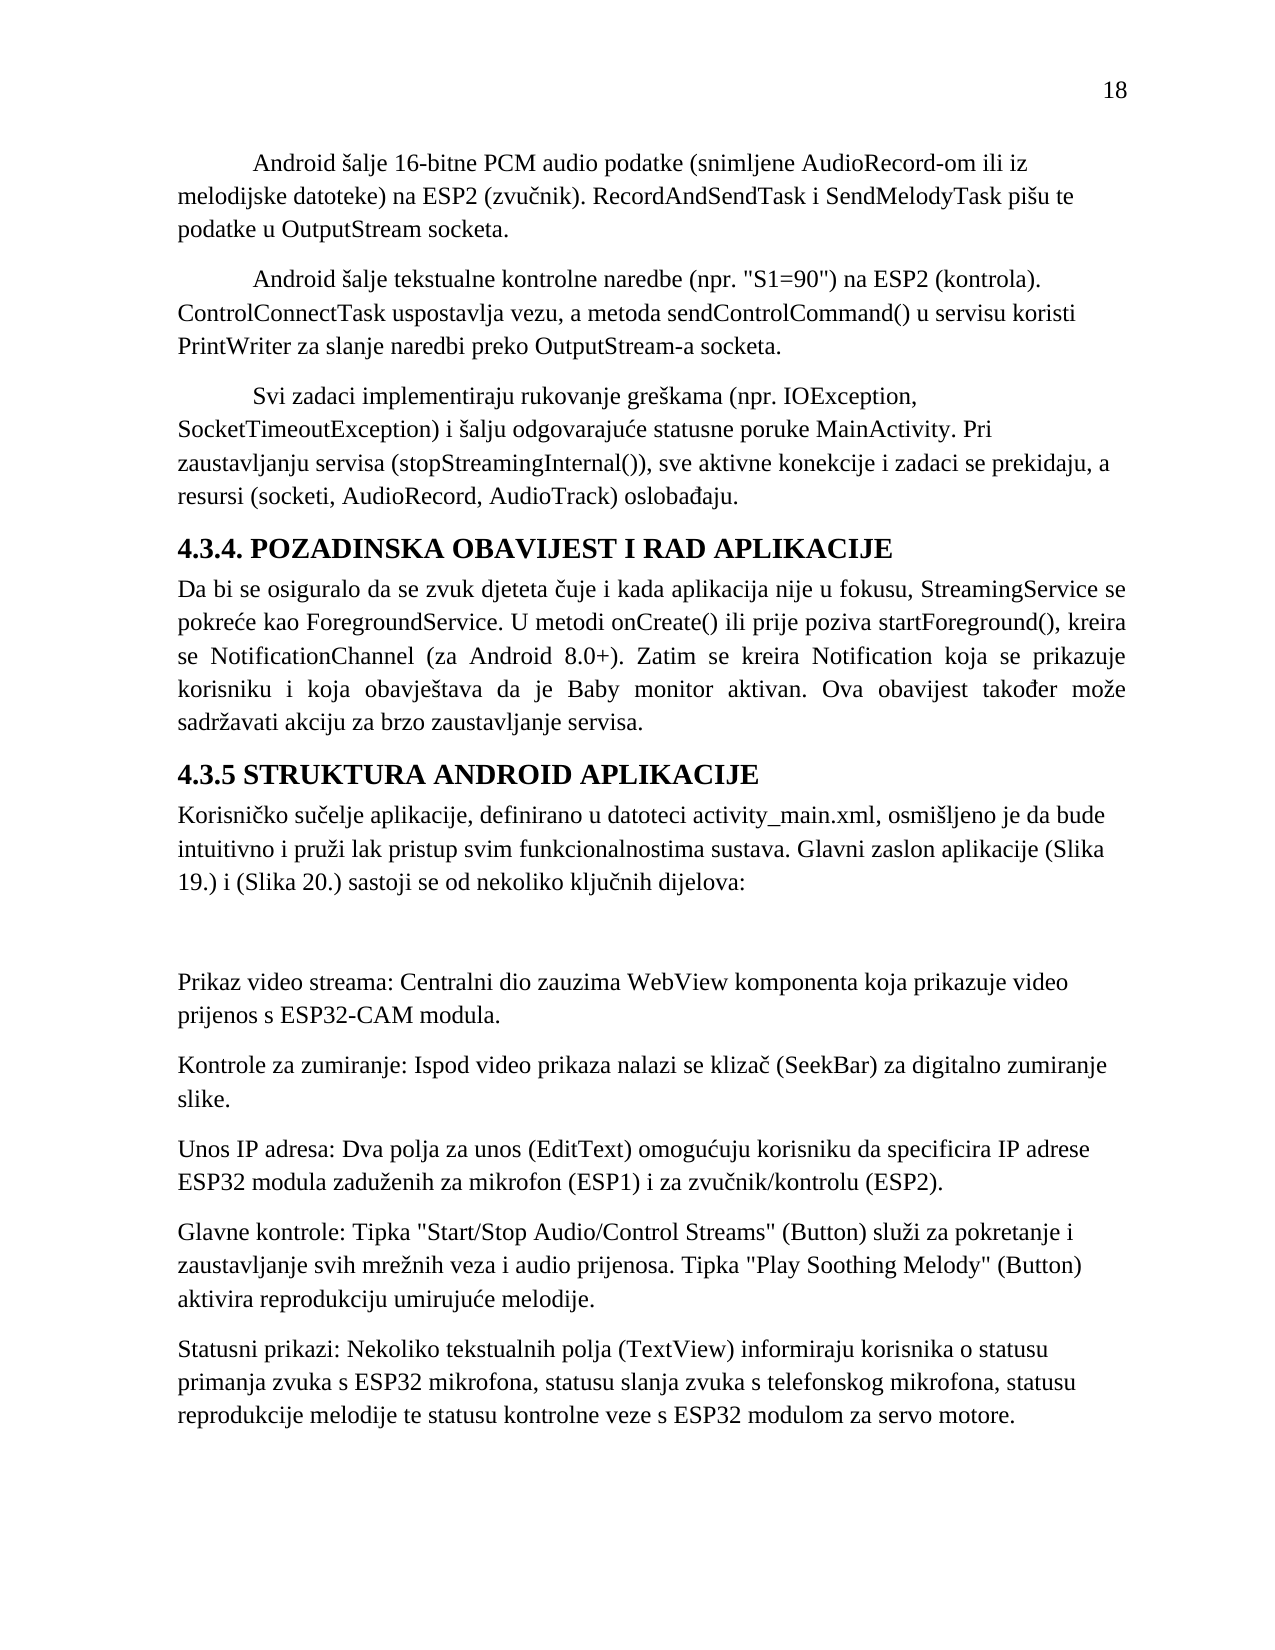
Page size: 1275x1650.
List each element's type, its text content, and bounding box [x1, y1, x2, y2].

text Korisničko sučelje aplikacije, definirano u datoteci activity_main.xml, osmišljeno je da bude intuitivno i pruži lak pristup svim funkcionalnostima sustava. Glavni zaslon aplikacije (Slika 19.) i (Slika 20.) sastoji se od nekoliko ključnih dijelova: [177, 800, 1127, 896]
text Svi zadaci implementiraju rukovanje greškama (npr. IOException, SocketTimeoutException) i šalju odgovarajuće statusne poruke MainActivity. Pri zaustavljanju servisa (stopStreamingInternal()), sve aktivne konekcije i zadaci se prekidaju, a resursi (socketi, AudioRecord, AudioTrack) oslobađaju. [177, 381, 1127, 510]
text Android šalje tekstualne kontrolne naredbe (npr. "S1=90") na ESP2 (kontrola). ControlConnectTask uspostavlja vezu, a metoda sendControlCommand() u servisu koristi PrintWriter za slanje naredbi preko OutputStream-a socketa. [177, 264, 1127, 360]
text Kontrole za zumiranje: Ispod video prikaza nalazi se klizač (SeekBar) za digitalno zumiranje slike. [177, 1050, 1127, 1112]
subtitle 4.3.5 STRUKTURA ANDROID APLIKACIJE [177, 757, 1127, 791]
text Da bi se osiguralo da se zvuk djeteta čuje i kada aplikacija nije u fokusu, StreamingService se pokreće kao ForegroundService. U metodi onCreate() ili prije poziva startForeground(), kreira se NotificationChannel (za Android 8.0+). Zatim se kreira Notification koja se prikazuje korisniku i koja obavještava da je Baby monitor aktivan. Ova obavijest također može sadržavati akciju za brzo zaustavljanje servisa. [177, 574, 1127, 736]
text Glavne kontrole: Tipka "Start/Stop Audio/Control Streams" (Button) služi za pokretanje i zaustavljanje svih mrežnih veza i audio prijenosa. Tipka "Play Soothing Melody" (Button) aktivira reprodukciju umirujuće melodije. [177, 1217, 1127, 1312]
text Unos IP adresa: Dva polja za unos (EditText) omogućuju korisniku da specificira IP adrese ESP32 modula zaduženih za mikrofon (ESP1) i za zvučnik/kontrolu (ESP2). [177, 1134, 1127, 1196]
text Android šalje 16-bitne PCM audio podatke (snimljene AudioRecord-om ili iz melodijske datoteke) na ESP2 (zvučnik). RecordAndSendTask i SendMelodyTask pišu te podatke u OutputStream socketa. [177, 148, 1127, 243]
text Prikaz video streama: Centralni dio zauzima WebView komponenta koja prikazuje video prijenos s ESP32-CAM modula. [177, 967, 1127, 1029]
subtitle 4.3.4. POZADINSKA OBAVIJEST I RAD APLIKACIJE [177, 531, 1127, 564]
text Statusni prikazi: Nekoliko tekstualnih polja (TextView) informiraju korisnika o statusu primanja zvuka s ESP32 mikrofona, statusu slanja zvuka s telefonskog mikrofona, statusu reprodukcije melodije te statusu kontrolne veze s ESP32 modulom za servo motore. [177, 1334, 1127, 1429]
